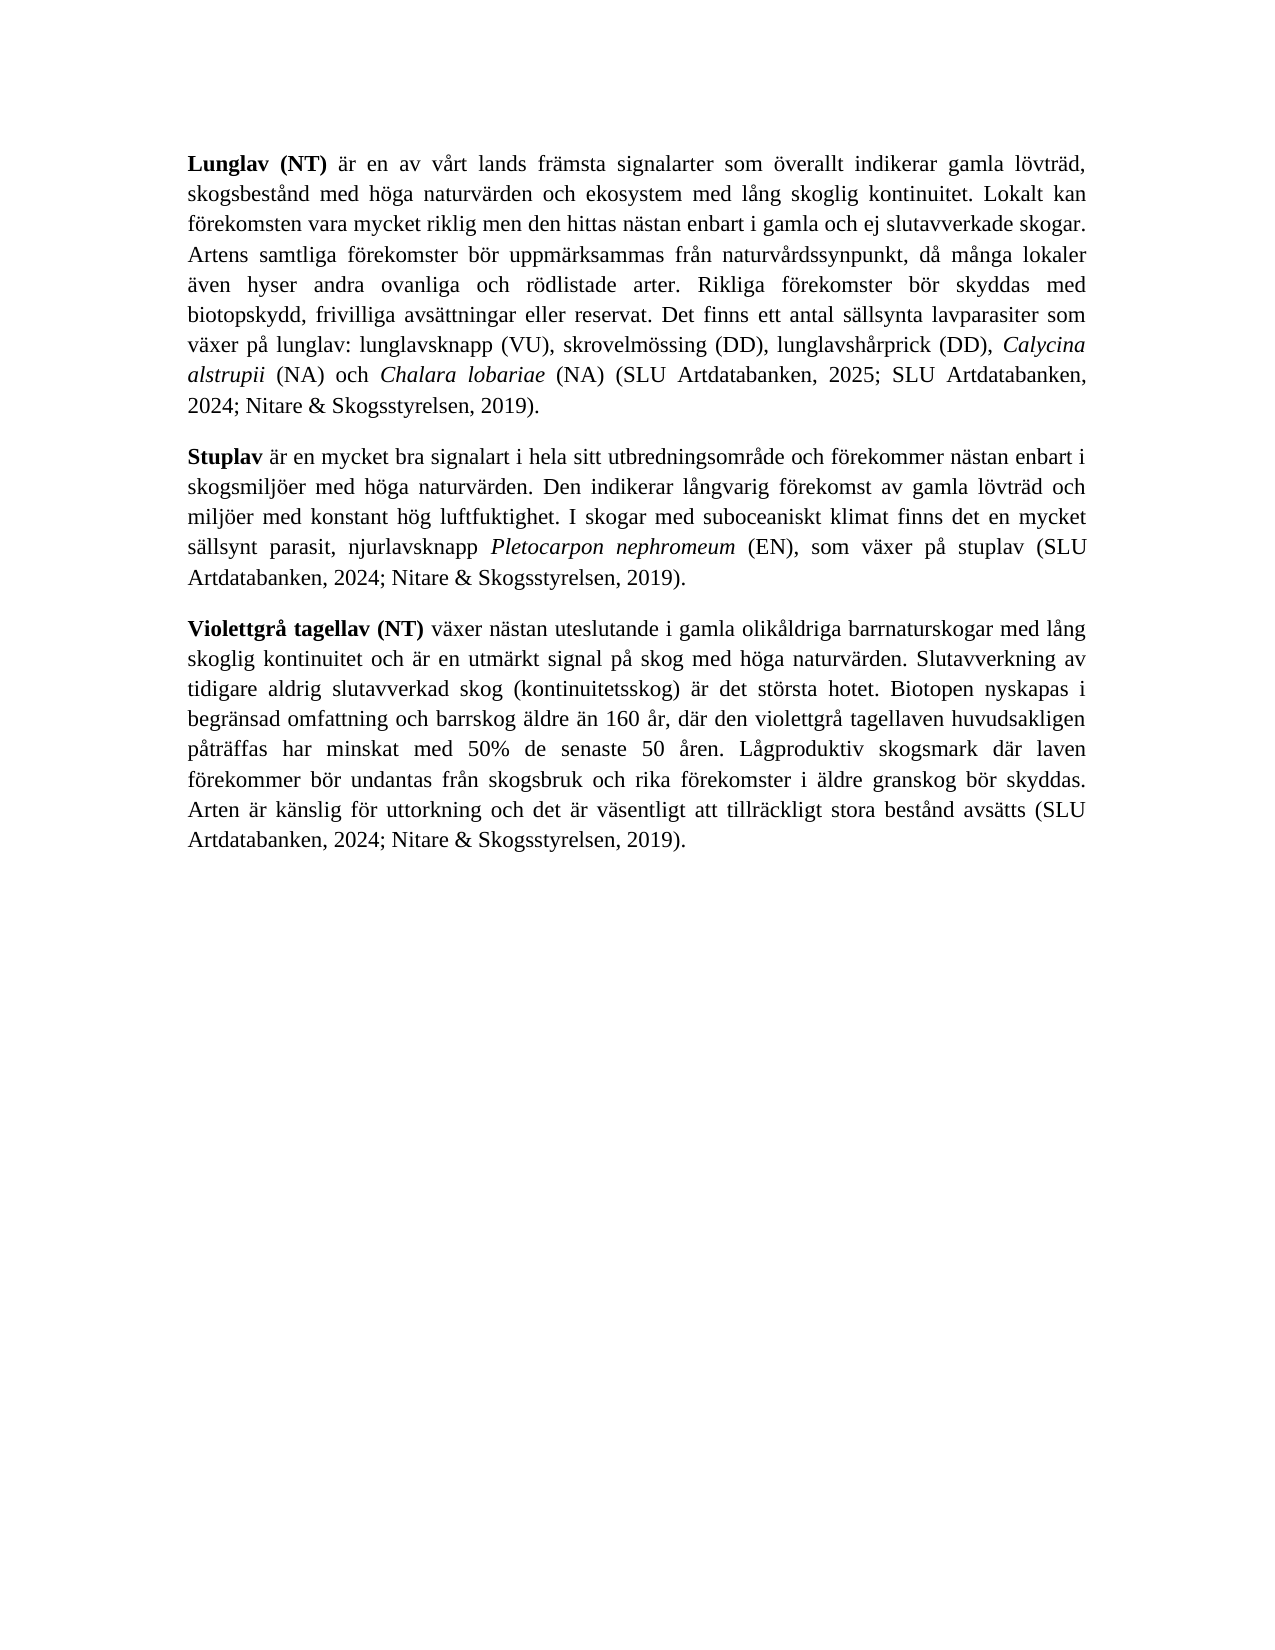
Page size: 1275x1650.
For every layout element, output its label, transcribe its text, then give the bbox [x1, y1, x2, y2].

text Stuplav är en mycket bra signalart i hela sitt utbredningsområde och förekommer nästan enbart i skogsmiljöer med höga naturvärden. Den indikerar långvarig förekomst av gamla lövträd och miljöer med konstant hög luftfuktighet. I skogar med suboceaniskt klimat finns det en mycket sällsynt parasit, njurlavsknapp Pletocarpon nephromeum (EN), som växer på stuplav (SLU Artdatabanken, 2024; Nitare & Skogsstyrelsen, 2019). [187, 443, 1087, 590]
text Violettgrå tagellav (NT) växer nästan uteslutande i gamla olikåldriga barrnaturskogar med lång skoglig kontinuitet och är en utmärkt signal på skog med höga naturvärden. Slutavverkning av tidigare aldrig slutavverkad skog (kontinuitetsskog) är det största hotet. Biotopen nyskapas i begränsad omfattning och barrskog äldre än 160 år, där den violettgrå tagellaven huvudsakligen påträffas har minskat med 50% de senaste 50 åren. Lågproduktiv skogsmark där laven förekommer bör undantas från skogsbruk och rika förekomster i äldre granskog bör skyddas. Arten är känslig för uttorkning och det är väsentligt att tillräckligt stora bestånd avsätts (SLU Artdatabanken, 2024; Nitare & Skogsstyrelsen, 2019). [187, 614, 1087, 852]
text Lunglav (NT) är en av vårt lands främsta signalarter som överallt indikerar gamla lövträd, skogsbestånd med höga naturvärden och ekosystem med lång skoglig kontinuitet. Lokalt kan förekomsten vara mycket riklig men den hittas nästan enbart i gamla och ej slutavverkade skogar. Artens samtliga förekomster bör uppmärksammas från naturvårdssynpunkt, då många lokaler även hyser andra ovanliga och rödlistade arter. Rikliga förekomster bör skyddas med biotopskydd, frivilliga avsättningar eller reservat. Det finns ett antal sällsynta lavparasiter som växer på lunglav: lunglavsknapp (VU), skrovelmössing (DD), lunglavshårprick (DD), Calycina alstrupii (NA) och Chalara lobariae (NA) (SLU Artdatabanken, 2025; SLU Artdatabanken, 2024; Nitare & Skogsstyrelsen, 2019). [187, 150, 1087, 418]
